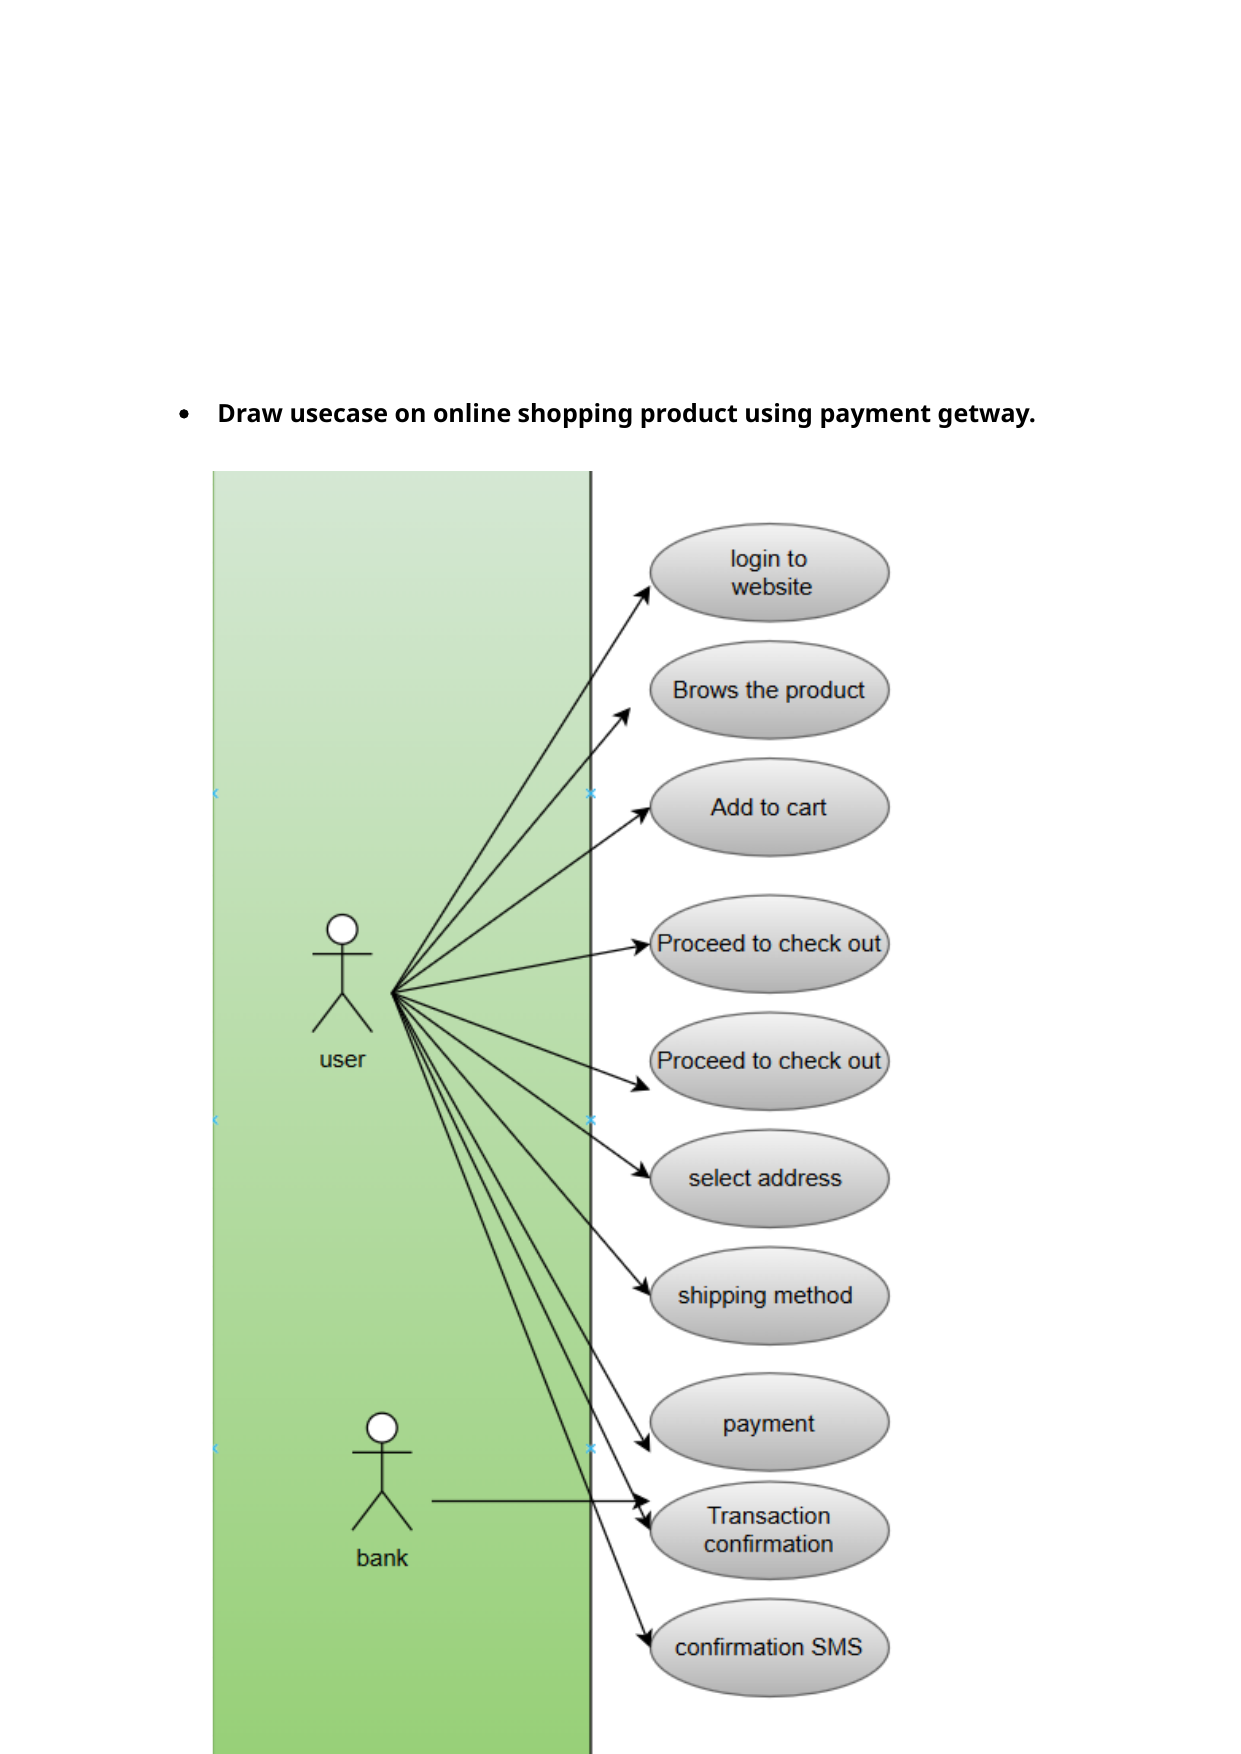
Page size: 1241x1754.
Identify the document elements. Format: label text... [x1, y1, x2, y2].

picture [211, 471, 1043, 1752]
list Draw usecase on online shopping product using payment getway. [179, 396, 1090, 430]
